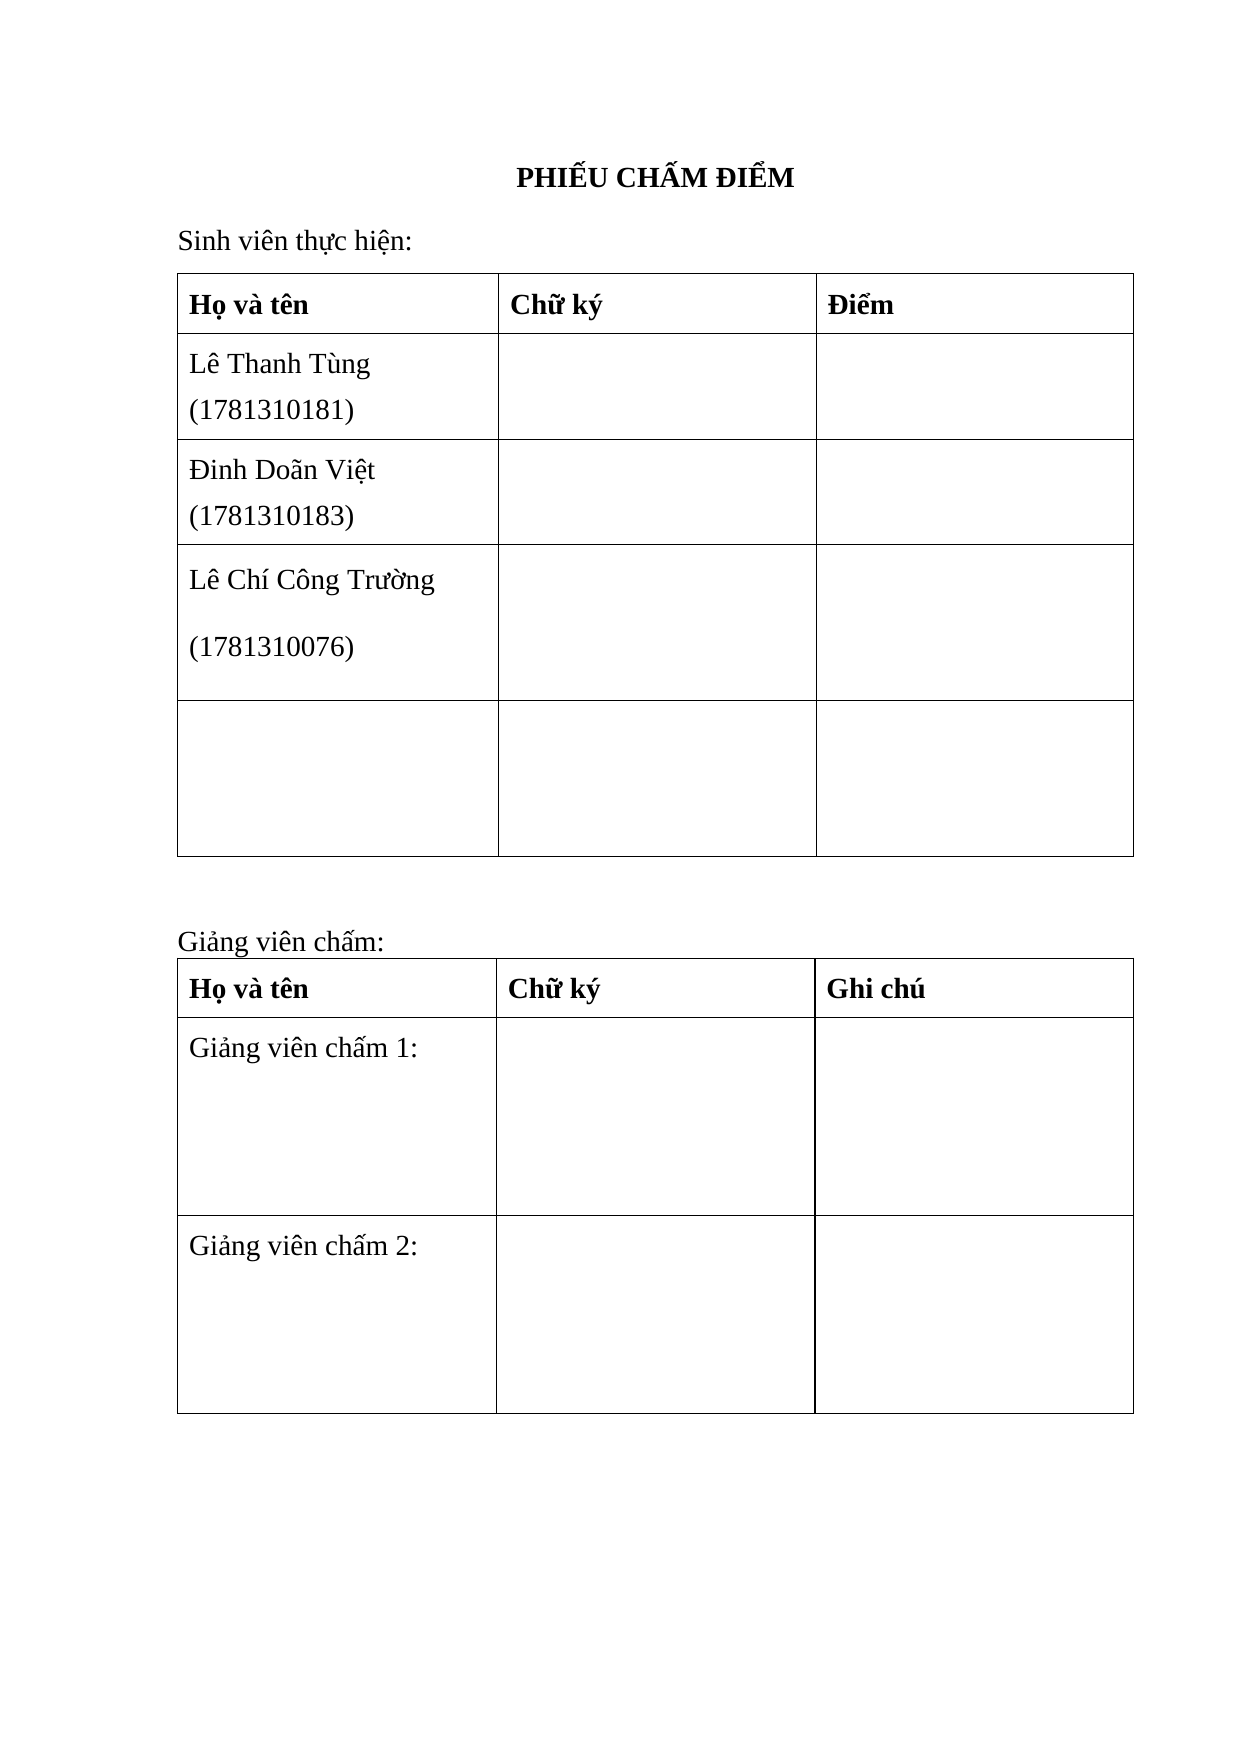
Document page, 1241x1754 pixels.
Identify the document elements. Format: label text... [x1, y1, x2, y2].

table_header Chữ ký [497, 959, 814, 1017]
text Sinh viên thực hiện: [177, 223, 1134, 257]
table_cell [499, 545, 816, 700]
table_cell [499, 440, 816, 544]
table_cell Giảng viên chấm 1: [178, 1018, 496, 1215]
table_cell Đinh Doãn Việt (1781310183) [178, 440, 498, 544]
table_cell [816, 1216, 1133, 1412]
table_cell Lê Chí Công Trường (1781310076) [178, 545, 498, 700]
text Giảng viên chấm: [177, 924, 1134, 957]
table_header Họ và tên [178, 959, 496, 1017]
table_cell [817, 701, 1133, 856]
table_cell [499, 701, 816, 856]
text PHIẾU CHẤM ĐIỂM [177, 160, 1134, 194]
table_cell [178, 701, 498, 856]
table_header Chữ ký [499, 274, 816, 333]
table_header Ghi chú [816, 959, 1133, 1017]
table_cell Lê Thanh Tùng (1781310181) [178, 334, 498, 438]
table_cell Giảng viên chấm 2: [178, 1216, 496, 1412]
table_cell [816, 1018, 1133, 1215]
table_cell [817, 545, 1133, 700]
table_cell [499, 334, 816, 438]
table_cell [497, 1018, 814, 1215]
table_cell [817, 334, 1133, 438]
table_cell [497, 1216, 814, 1412]
table_cell [817, 440, 1133, 544]
table_header Họ và tên [178, 274, 498, 333]
table_header Điểm [817, 274, 1133, 333]
